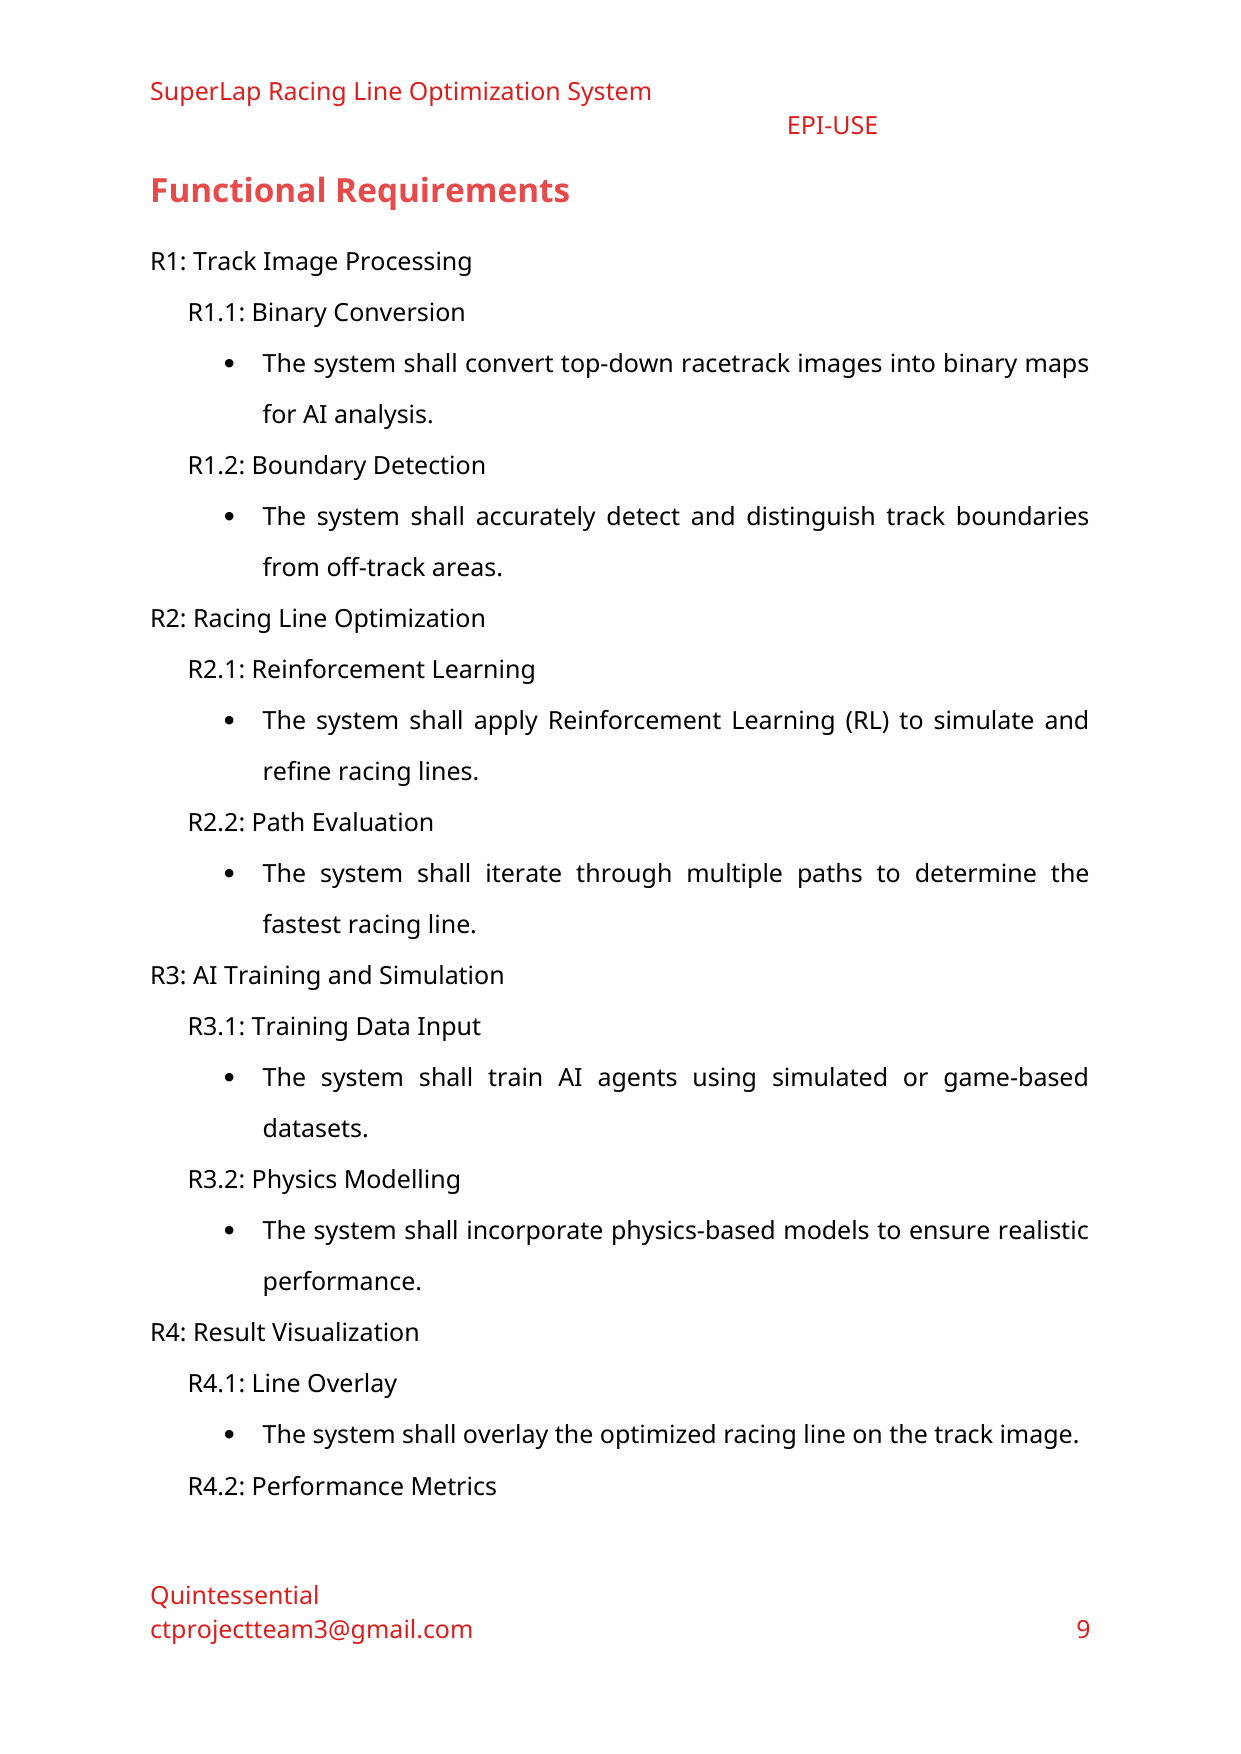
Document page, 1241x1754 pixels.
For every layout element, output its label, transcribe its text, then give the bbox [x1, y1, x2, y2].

subtitle R1.2: Boundary Detection [187, 447, 1090, 481]
subtitle R3.2: Physics Modelling [187, 1162, 1090, 1196]
list The system shall overlay the optimized racing line on the track image. [225, 1417, 1090, 1451]
list The system shall train AI agents using simulated or game-based datasets. [225, 1060, 1090, 1145]
subtitle R4: Result Visualization [150, 1315, 1090, 1349]
subtitle R3: AI Training and Simulation [150, 958, 1090, 992]
subtitle R4.1: Line Overlay [187, 1366, 1090, 1400]
list The system shall accurately detect and distinguish track boundaries from off-track areas. [225, 498, 1090, 583]
list The system shall iterate through multiple paths to determine the fastest racing line. [225, 856, 1090, 941]
subtitle R2.1: Reinforcement Learning [187, 651, 1090, 686]
list The system shall incorporate physics-based models to ensure realistic performance. [225, 1213, 1090, 1298]
subtitle R2.2: Path Evaluation [187, 804, 1090, 839]
list The system shall convert top-down racetrack images into binary maps for AI analysis. [225, 345, 1090, 430]
subtitle R1.1: Binary Conversion [187, 294, 1090, 328]
subtitle R2: Racing Line Optimization [150, 600, 1090, 634]
subtitle Functional Requirements [150, 167, 1090, 212]
subtitle R4.2: Performance Metrics [187, 1468, 1090, 1502]
subtitle R1: Track Image Processing [150, 243, 1090, 277]
subtitle R3.1: Training Data Input [187, 1009, 1090, 1043]
list The system shall apply Reinforcement Learning (RL) to simulate and refine racing lines. [225, 702, 1090, 788]
